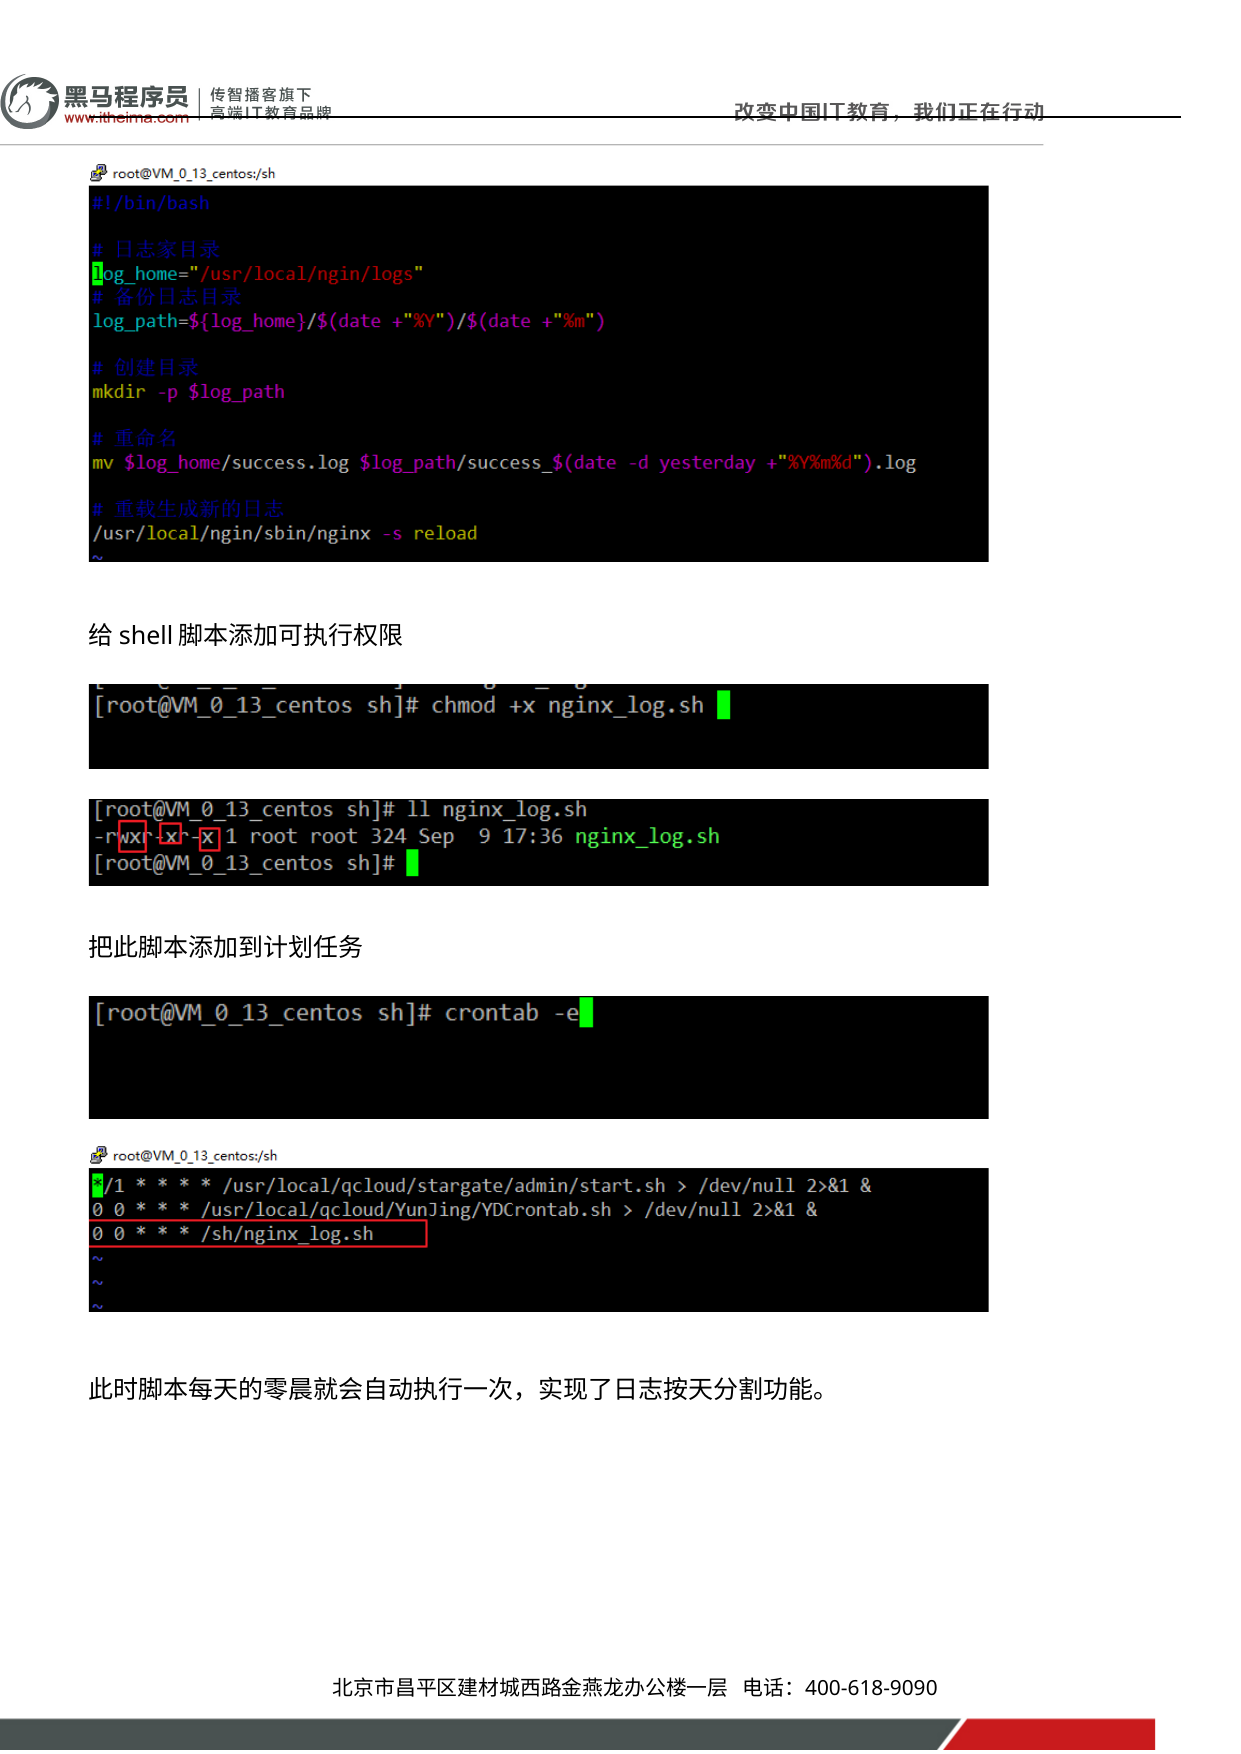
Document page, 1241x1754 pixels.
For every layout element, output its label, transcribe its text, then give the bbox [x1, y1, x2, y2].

text 把此脚本添加到计划任务 [89, 913, 1181, 978]
picture [0, 3, 1147, 153]
text 给shell脚本添加可执行权限 [89, 601, 1181, 666]
picture [88, 684, 989, 769]
picture [88, 162, 989, 562]
text 此时脚本每天的零晨就会自动执行一次，实现了日志按天分割功能。 [89, 1356, 1181, 1421]
picture [88, 1143, 989, 1312]
picture [0, 1659, 1156, 1750]
picture [88, 799, 989, 886]
picture [88, 996, 989, 1119]
